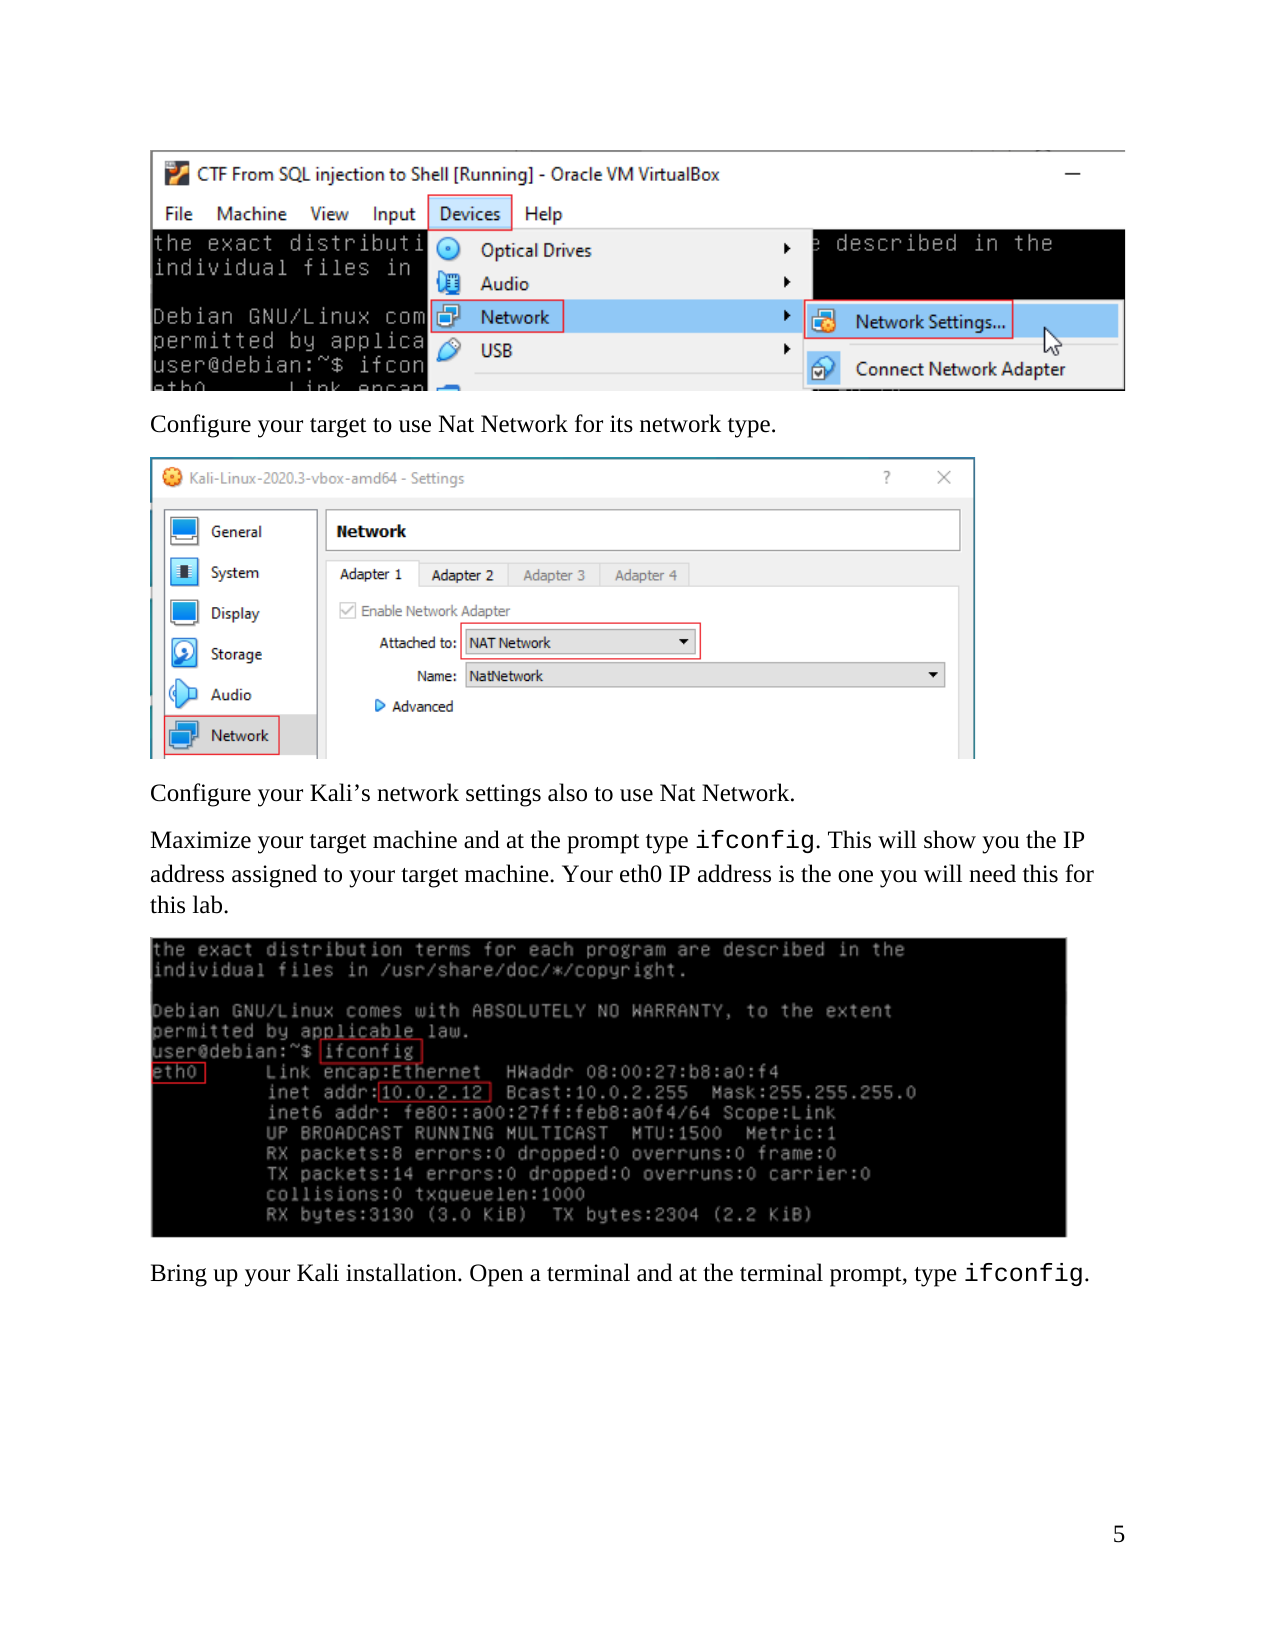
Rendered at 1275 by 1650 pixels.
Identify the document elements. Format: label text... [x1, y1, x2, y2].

text Bring up your Kali installation. Open a terminal and at the terminal prompt, type ifconfig. [150, 1258, 1125, 1289]
picture [150, 457, 976, 759]
text Configure your Kali’s network settings also to use Nat Network. [150, 778, 1125, 807]
picture [150, 937, 1069, 1239]
text Configure your target to use Nat Network for its network type. [150, 409, 1125, 438]
text Maximize your target machine and at the prompt type ifconfig. This will show you the IP address assigned to your target machine. Your eth0 IP address is the one you will need this for this lab. [150, 826, 1125, 918]
picture [150, 150, 1125, 391]
